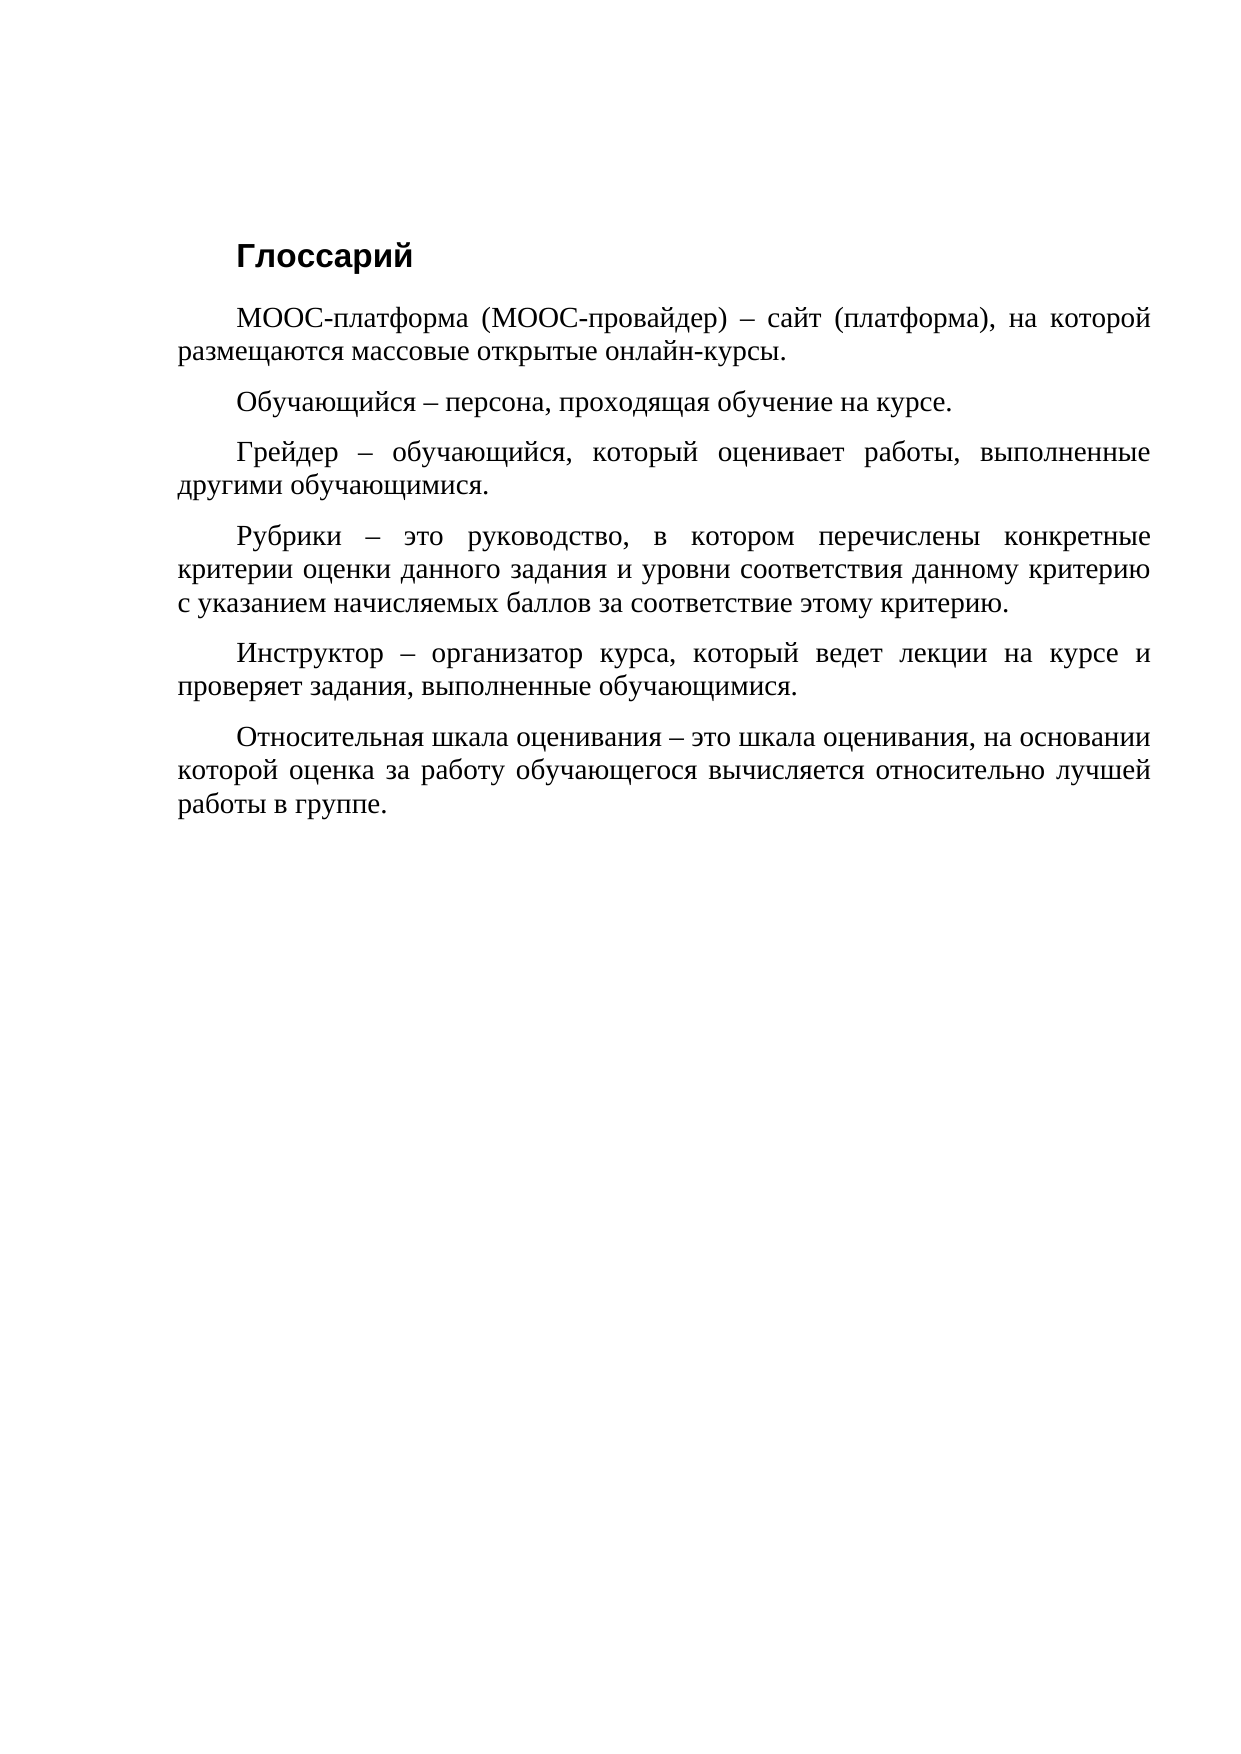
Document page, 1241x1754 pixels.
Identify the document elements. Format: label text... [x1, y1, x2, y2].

text Относительная шкала оценивания – это шкала оценивания, на основании которой оценка за работу обучающегося вычисляется относительно лучшей работы в группе. [177, 719, 1152, 819]
text МООС-платформа (МООС-провайдер) – сайт (платформа), на которой размещаются массовые открытые онлайн-курсы. [177, 300, 1152, 367]
text Грейдер – обучающийся, который оценивает работы, выполненные другими обучающимися. [177, 434, 1152, 501]
text Обучающийся – персона, проходящая обучение на курсе. [177, 384, 1152, 417]
text Рубрики – это руководство, в котором перечислены конкретные критерии оценки данного задания и уровни соответствия данному критерию с указанием начисляемых баллов за соответствие этому критерию. [177, 518, 1152, 618]
text Инструктор – организатор курса, который ведет лекции на курсе и проверяет задания, выполненные обучающимися. [177, 635, 1152, 702]
subtitle Глоссарий [177, 236, 1152, 274]
